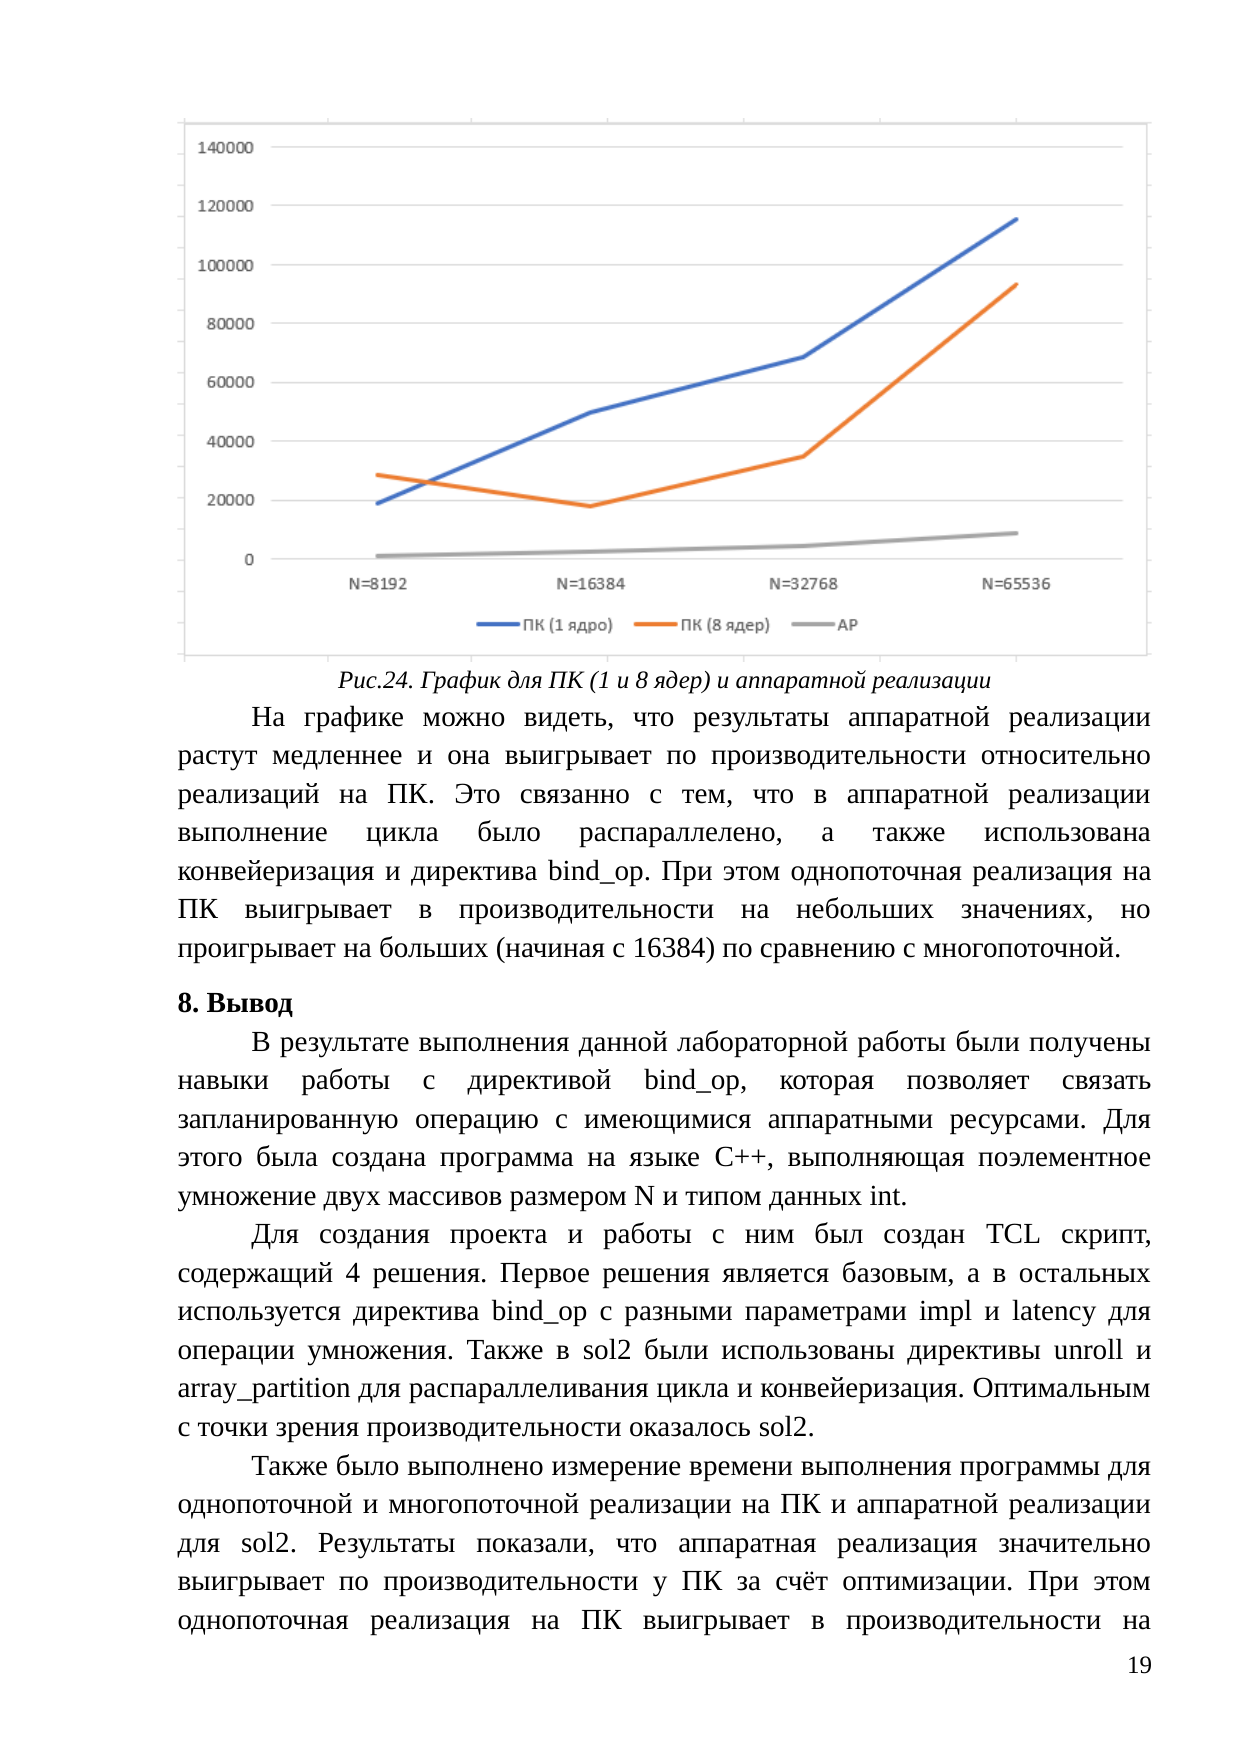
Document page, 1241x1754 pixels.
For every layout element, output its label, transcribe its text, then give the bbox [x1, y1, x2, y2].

text На графике можно видеть, что результаты аппаратной реализации растут медленнее и она выигрывает по производительности относительно реализаций на ПК. Это связанно с тем, что в аппаратной реализации выполнение цикла было распараллелено, а также использована конвейеризация и директива bind_op. При этом однопоточная реализация на ПК выигрывает в производительности на небольших значениях, но проигрывает на больших (начиная с 16384) по сравнению с многопоточной. [177, 699, 1152, 963]
text 8. Вывод [177, 985, 1152, 1019]
text Рис.24. График для ПК (1 и 8 ядер) и аппаратной реализации [177, 666, 1152, 694]
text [177, 1448, 1152, 1635]
text В результате выполнения данной лабораторной работы были получены навыки работы с директивой bind_op, которая позволяет связать запланированную операцию с имеющимися аппаратными ресурсами. Для этого была создана программа на языке C++, выполняющая поэлементное умножение двух массивов размером N и типом данных int. [177, 1024, 1152, 1211]
text Для создания проекта и работы с ним был создан TCL скрипт, содержащий 4 решения. Первое решения является базовым, а в остальных используется директива bind_op с разными параметрами impl и latency для операции умножения. Также в sol2 были использованы директивы unroll и array_partition для распараллеливания цикла и конвейеризация. Оптимальным с точки зрения производительности оказалось sol2. [177, 1216, 1152, 1443]
picture [177, 118, 1152, 662]
